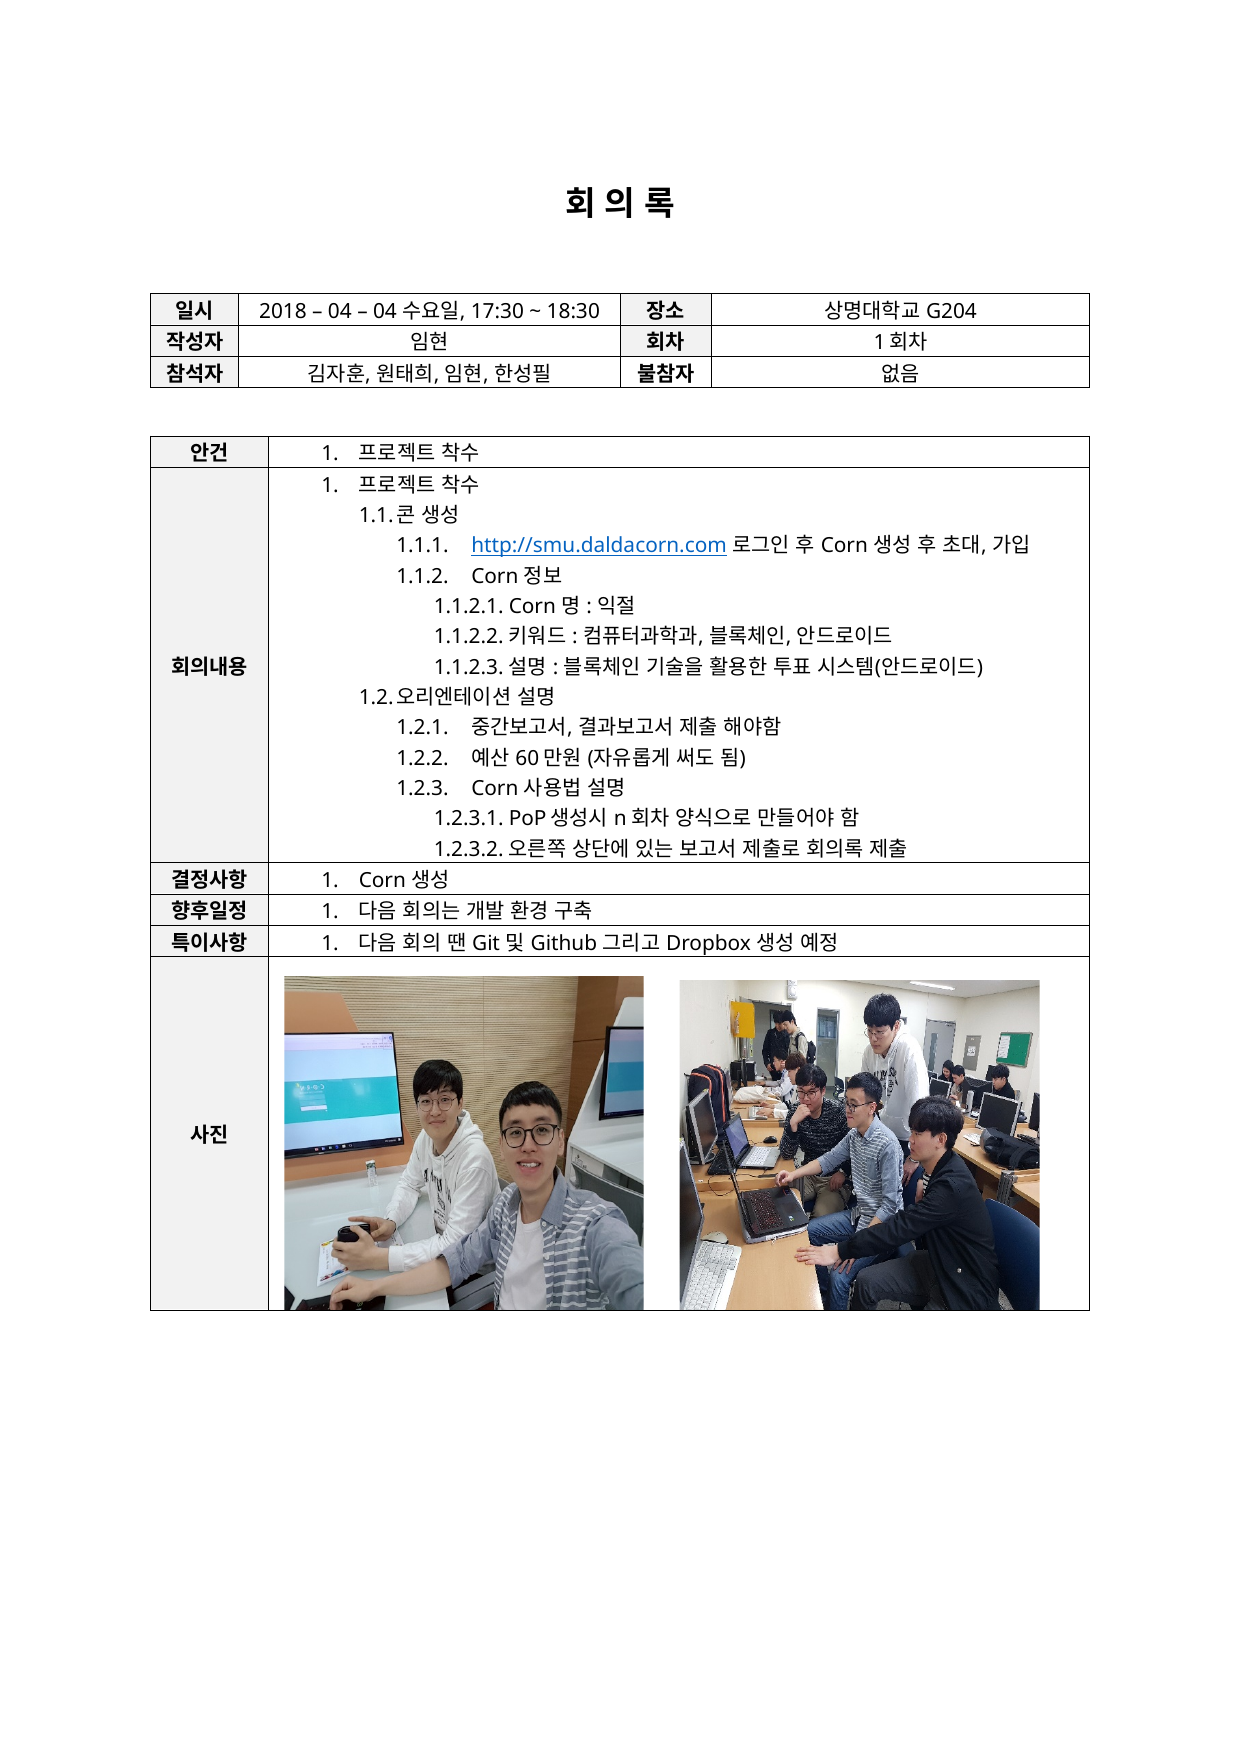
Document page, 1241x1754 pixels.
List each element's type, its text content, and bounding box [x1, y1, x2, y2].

table_cell 없음 [712, 357, 1089, 387]
table_cell 참석자 [151, 357, 238, 387]
table_cell 회의내용 [151, 468, 268, 862]
table_cell 프로젝트 착수 콘 생성 http://smu.daldacorn.com 로그인 후 Corn 생성 후 초대, 가입 Corn 정보 Corn 명 : 익절 키워드 : 컴퓨터과학과, 블록체인, 안드로이드 설명 : 블록체인 기술을 활용한 투표 시스템(안드로이드) 오리엔테이션 설명 중간보고서, 결과보고서 제출 해야함 예산 60만원 (자유롭게 써도 됨) Corn 사용법 설명 PoP생성시 n회차 양식으로 만들어야 함 오른쪽 상단에 있는 보고서 제출로 회의록 제출 [269, 468, 1089, 862]
picture [679, 980, 1040, 1310]
table_cell 회차 [621, 326, 711, 356]
table_header 안건 [151, 437, 268, 467]
table_header 프로젝트 착수 [269, 437, 1089, 467]
text 회 의 록 [150, 177, 1090, 225]
table_cell 김자훈, 원태희, 임현, 한성필 [239, 357, 620, 387]
table_cell 임현 [239, 326, 620, 356]
table_cell 다음 회의는 개발 환경 구축 [269, 895, 1089, 925]
table_cell 향후일정 [151, 895, 268, 925]
table_cell 작성자 [151, 326, 238, 356]
table_header 2018 – 04 – 04 수요일, 17:30 ~ 18:30 [239, 294, 620, 324]
table_cell 특이사항 [151, 926, 268, 956]
table_cell 다음 회의 땐 Git 및 Github 그리고 Dropbox 생성 예정 [269, 926, 1089, 956]
table_cell 불참자 [621, 357, 711, 387]
table_cell [269, 957, 1089, 1309]
picture [284, 976, 644, 1310]
table_cell 결정사항 [151, 863, 268, 893]
table_cell 1회차 [712, 326, 1089, 356]
table_cell 사진 [151, 957, 268, 1309]
table_cell Corn 생성 [269, 863, 1089, 893]
table_header 장소 [621, 294, 711, 324]
table_header 일시 [151, 294, 238, 324]
table_header 상명대학교 G204 [712, 294, 1089, 324]
